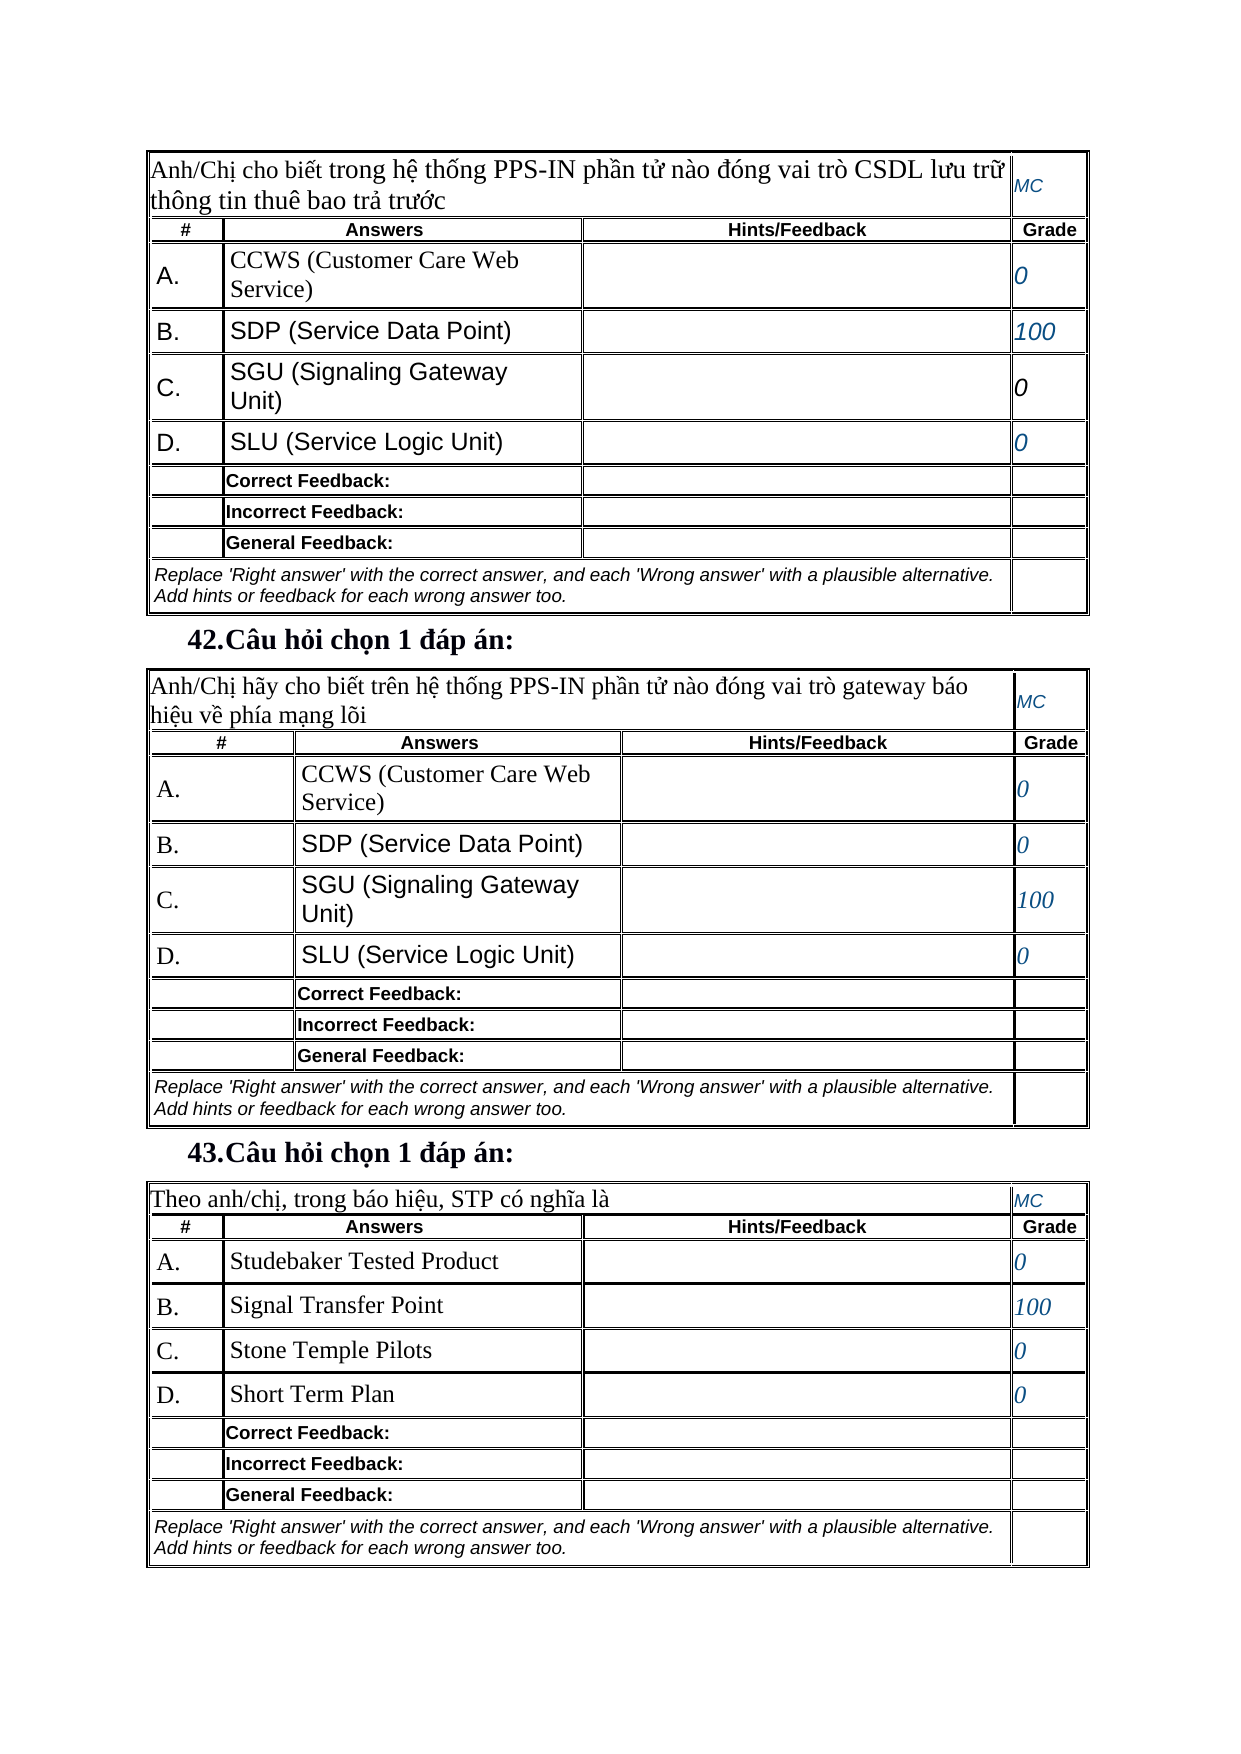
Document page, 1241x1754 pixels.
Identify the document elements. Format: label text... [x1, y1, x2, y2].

table_cell Signal Transfer Point [225, 1285, 581, 1327]
table_header MC [1011, 1184, 1086, 1213]
table_cell Grade [1011, 216, 1088, 240]
table_cell [585, 1285, 1010, 1327]
table_cell Correct Feedback: [225, 1419, 581, 1447]
table_cell 0 [1011, 352, 1088, 419]
table_cell General Feedback: [296, 1042, 620, 1069]
table_cell Hints/Feedback [584, 219, 1010, 240]
table_header MC [1014, 671, 1086, 728]
table_cell 0 [1013, 1371, 1086, 1416]
table_cell Replace 'Right answer' with the correct answer, and each 'Wrong answer' with a plausible alternative. Add hints or feedback for each wrong answer too. [148, 1509, 1011, 1564]
table_cell [623, 1042, 1013, 1069]
table_cell [148, 1416, 223, 1447]
table_cell [1016, 1007, 1087, 1038]
table_cell [584, 498, 1010, 525]
table_cell Incorrect Feedback: [225, 1450, 581, 1478]
table_cell SDP (Service Data Point) [225, 311, 581, 352]
table_cell [150, 463, 222, 494]
table_cell Answers [225, 219, 581, 240]
table_cell Short Term Plan [225, 1374, 581, 1416]
table_cell [584, 355, 1010, 419]
table_cell 100 [1013, 1282, 1086, 1327]
table_cell [148, 1327, 223, 1371]
table_cell [148, 865, 295, 932]
table_cell [623, 757, 1013, 820]
table_cell General Feedback: [225, 529, 581, 556]
table_header MC [1011, 153, 1086, 216]
table_cell Answers [296, 732, 620, 753]
table_cell 0 [1011, 1238, 1088, 1282]
table_cell SLU (Service Logic Unit) [225, 422, 581, 463]
table_cell [623, 935, 1013, 976]
table_cell [150, 1282, 222, 1327]
table_cell [1013, 494, 1087, 525]
table_cell [584, 467, 1010, 494]
table_cell [148, 1478, 223, 1509]
table_cell [148, 1238, 223, 1282]
table_cell [150, 1007, 293, 1038]
table_cell [1011, 556, 1087, 612]
table_cell # [148, 1213, 222, 1238]
table_cell Answers [225, 1216, 581, 1238]
table_cell SGU (Signaling Gateway Unit) [296, 868, 620, 932]
table_cell [150, 753, 293, 820]
list Câu hỏi chọn 1 đáp án: [187, 622, 1090, 655]
table_cell [585, 1450, 1010, 1478]
table_cell [1011, 1509, 1088, 1564]
table_cell Studebaker Tested Product [225, 1241, 581, 1282]
table_cell [148, 419, 223, 463]
table_cell CCWS (Customer Care Web Service) [296, 757, 620, 820]
table_cell SGU (Signaling Gateway Unit) [225, 355, 581, 419]
list Câu hỏi chọn 1 đáp án: [187, 1135, 1090, 1168]
table_cell [150, 1038, 293, 1069]
table_cell [150, 307, 222, 352]
table_cell [1016, 1038, 1087, 1069]
table_cell [1016, 976, 1087, 1007]
table_cell Incorrect Feedback: [225, 498, 581, 525]
table_cell Hints/Feedback [623, 732, 1013, 753]
table_cell [1014, 1069, 1087, 1125]
table_cell CCWS (Customer Care Web Service) [225, 244, 581, 307]
table_cell Correct Feedback: [296, 980, 620, 1007]
table_cell [150, 525, 222, 556]
table_cell [150, 976, 293, 1007]
table_cell [1011, 1416, 1088, 1447]
table_cell [584, 422, 1010, 463]
table_cell Stone Temple Pilots [225, 1330, 581, 1371]
table_header Anh/Chị hãy cho biết trên hệ thống PPS-IN phần tử nào đóng vai trò gateway báo hiệu về phía mạng lõi [150, 670, 1014, 728]
table_cell [585, 1241, 1010, 1282]
table_cell General Feedback: [225, 1481, 581, 1509]
table_header Anh/Chị cho biết trong hệ thống PPS-IN phần tử nào đóng vai trò CSDL lưu trữ thông tin thuê bao trả trước [150, 153, 1011, 216]
table_cell SLU (Service Logic Unit) [296, 935, 620, 976]
table_cell [150, 494, 222, 525]
table_cell [148, 1447, 223, 1478]
table_cell [1013, 463, 1087, 494]
table_cell [1011, 1478, 1088, 1509]
table_cell SDP (Service Data Point) [296, 824, 620, 865]
table_cell Incorrect Feedback: [296, 1011, 620, 1038]
table_cell 0 [1014, 932, 1088, 976]
table_cell Replace 'Right answer' with the correct answer, and each 'Wrong answer' with a plausible alternative. Add hints or feedback for each wrong answer too. [150, 1069, 1014, 1125]
table_cell 0 [1011, 419, 1088, 463]
table_cell Hints/Feedback [585, 1216, 1010, 1238]
table_cell [623, 1011, 1013, 1038]
table_cell 0 [1016, 820, 1087, 865]
table_cell [150, 820, 293, 865]
table_cell Grade [1013, 1213, 1088, 1238]
table_cell [623, 868, 1013, 932]
table_cell [585, 1419, 1010, 1447]
table_cell [584, 244, 1010, 307]
table_cell Grade [1016, 729, 1087, 753]
table_cell [623, 980, 1013, 1007]
table_cell # [150, 729, 293, 753]
table_cell Correct Feedback: [225, 467, 581, 494]
table_cell [1011, 1447, 1088, 1478]
table_cell 100 [1014, 865, 1088, 932]
table_cell [1013, 525, 1087, 556]
table_cell 0 [1016, 753, 1087, 820]
table_cell [584, 311, 1010, 352]
table_cell [585, 1374, 1010, 1416]
table_cell # [148, 216, 223, 240]
table_cell 0 [1011, 1327, 1088, 1371]
table_header Theo anh/chị, trong báo hiệu, STP có nghĩa là [150, 1184, 1011, 1213]
table_cell [623, 824, 1013, 865]
table_cell [148, 352, 223, 419]
table_cell 0 [1013, 240, 1087, 307]
table_cell [150, 240, 222, 307]
table_cell 100 [1013, 307, 1087, 352]
table_cell [150, 1371, 222, 1416]
table_cell [148, 932, 295, 976]
table_cell [585, 1330, 1010, 1371]
table_cell [584, 529, 1010, 556]
table_cell Replace 'Right answer' with the correct answer, and each 'Wrong answer' with a plausible alternative. Add hints or feedback for each wrong answer too. [150, 556, 1011, 612]
table_cell [585, 1481, 1010, 1509]
